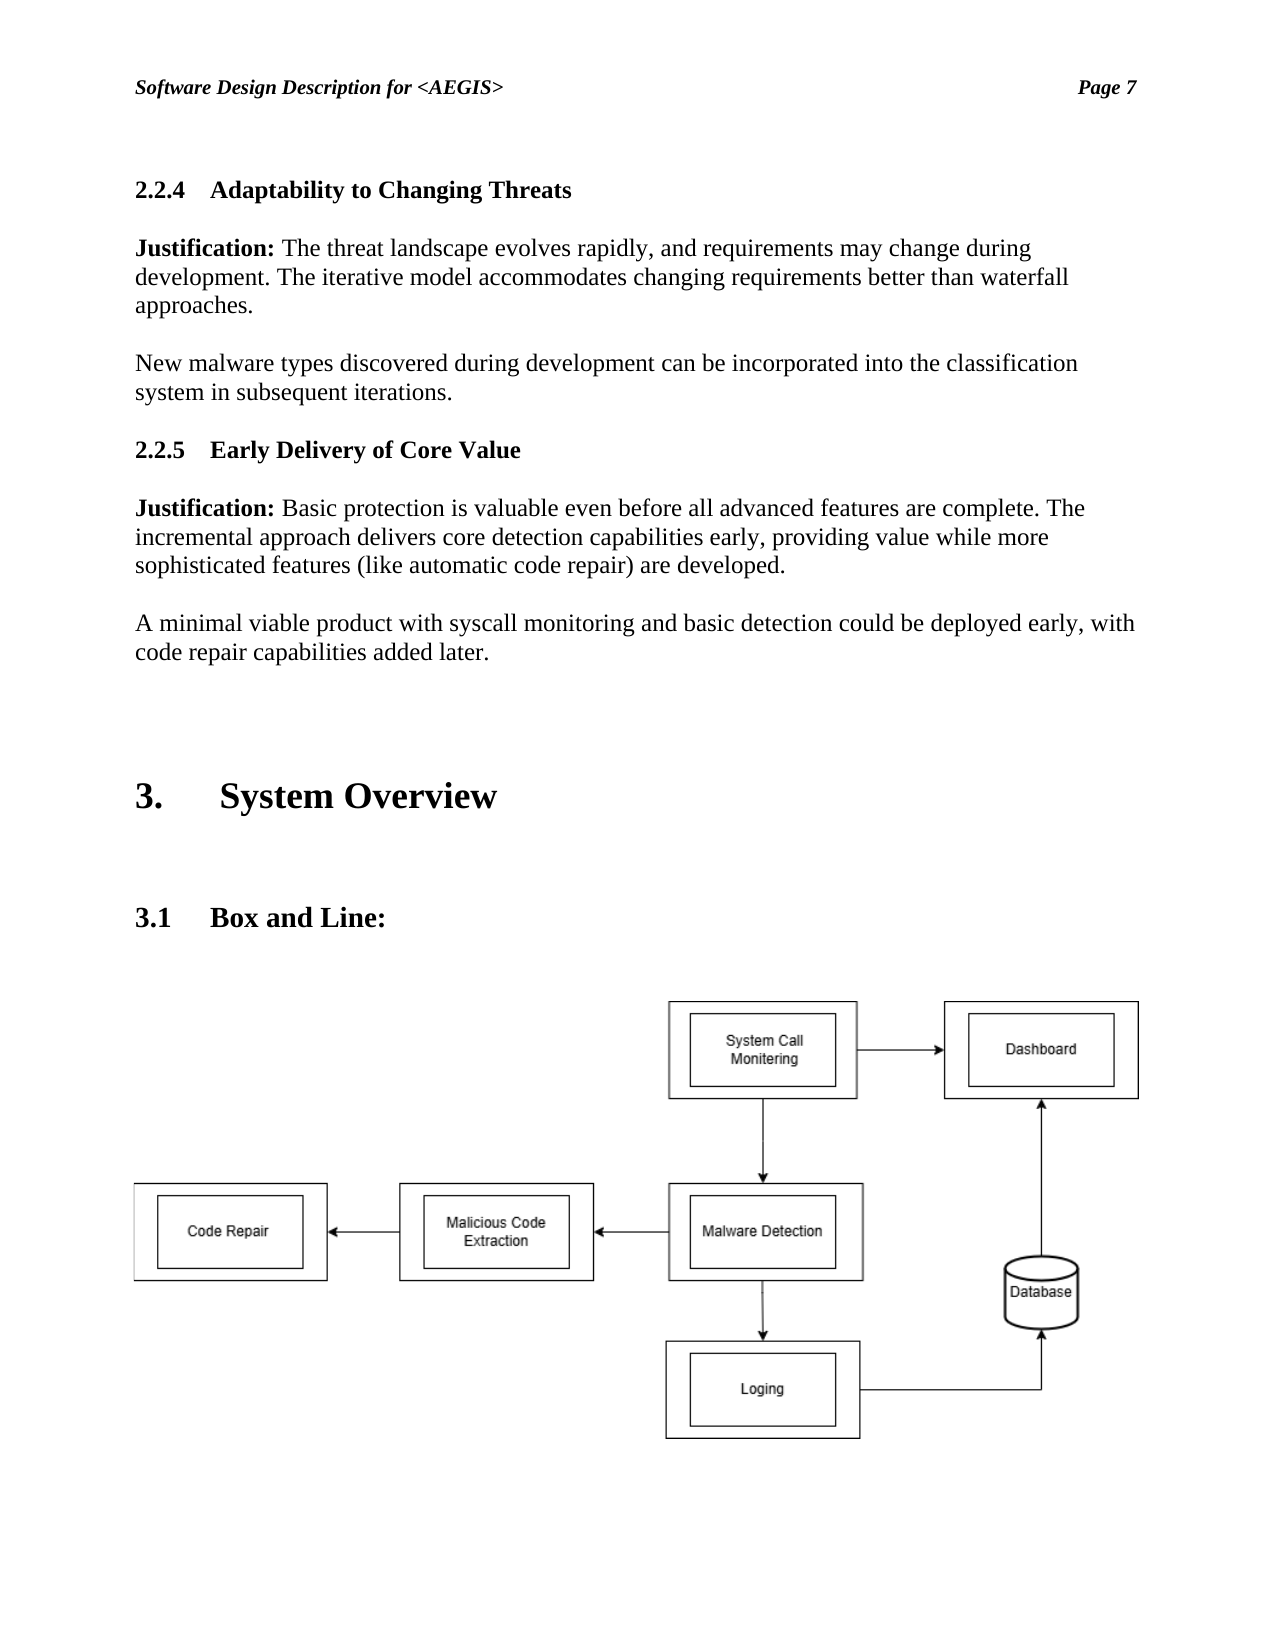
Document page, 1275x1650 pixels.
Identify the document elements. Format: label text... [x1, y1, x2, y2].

text A minimal viable product with syscall monitoring and basic detection could be deployed early, with code repair capabilities added later. [135, 608, 1140, 666]
subtitle Early Delivery of Core Value [135, 435, 1140, 464]
picture [133, 1001, 1139, 1439]
subtitle System Overview [135, 774, 1140, 817]
subtitle Box and Line: [135, 900, 1140, 933]
text Justification: Basic protection is valuable even before all advanced features are complete. The incremental approach delivers core detection capabilities early, providing value while more sophisticated features (like automatic code repair) are developed. [135, 493, 1140, 579]
subtitle Adaptability to Changing Threats [135, 175, 1140, 204]
text Justification: The threat landscape evolves rapidly, and requirements may change during development. The iterative model accommodates changing requirements better than waterfall approaches. [135, 233, 1140, 319]
text New malware types discovered during development can be incorporated into the classification system in subsequent iterations. [135, 348, 1140, 406]
